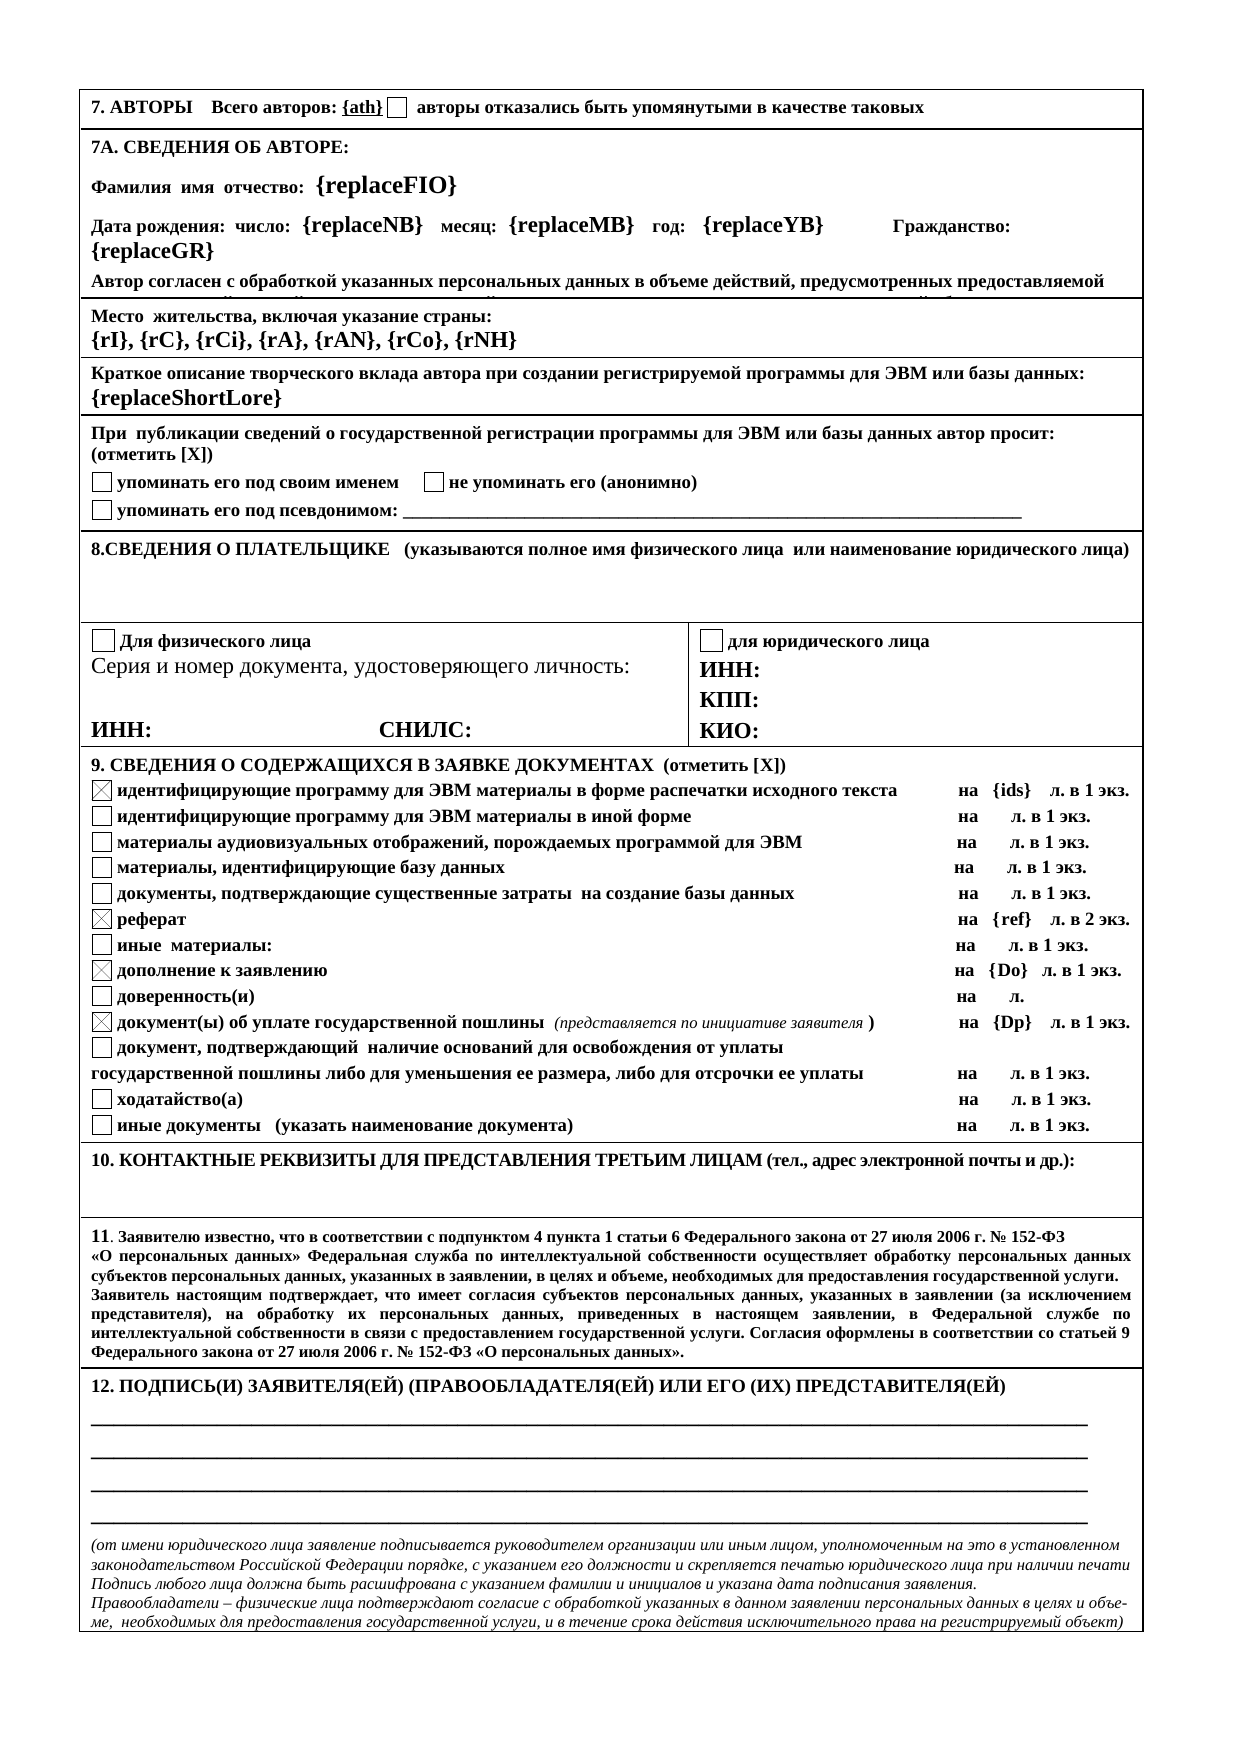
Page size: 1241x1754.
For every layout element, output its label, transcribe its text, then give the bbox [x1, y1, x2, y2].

table_cell Краткое описание творческого вклада автора при создании регистрируемой программы для ЭВМ или базы данных: {replaceShortLore} [80, 358, 1142, 414]
table_cell При публикации сведений о государственной регистрации программы для ЭВМ или базы данных автор просит: (отметить [X]) упоминать его под своим именем не упоминать его (анонимно) упоминать его под псевдонимом: __________________________________________________________________ [80, 415, 1142, 530]
table_header 7. АВТОРЫ Всего авторов: {ath} авторы отказались быть упомянутыми в качестве таковых [80, 90, 1142, 128]
table_cell Место жительства, включая указание страны: {rI}, {rC}, {rCi}, {rA}, {rAN}, {rCo}, {rNH} [80, 298, 1142, 357]
table_cell СНИЛС: [367, 711, 688, 746]
table_cell 12. ПОДПИСЬ(И) ЗАЯВИТЕЛЯ(ЕЙ) (ПРАВООБЛАДАТЕЛЯ(ЕЙ) ИЛИ ЕГО (ИХ) ПРЕДСТАВИТЕЛЯ(ЕЙ) _______________________________________________________________________________________ _______________________________________________________________________________________ _______________________________________________________________________________________ _______________________________________________________________________________________ (от имени юридического лица заявление подписывается руководителем организации или иным лицом, уполномоченным на это в установленном законодательством Российской Федерации порядке, с указанием его должности и скрепляется печатью юридического лица при наличии печати Подпись любого лица должна быть расшифрована с указанием фамилии и инициалов и указана дата подписания заявления. Правообладатели – физические лица подтверждают согласие с обработкой указанных в данном заявлении персональных данных в целях и объе-ме, необходимых для предоставления государственной услуги, и в течение срока действия исключительного права на регистрируемый объект) [80, 1368, 1142, 1631]
table_cell для юридического лица ИНН: КПП: КИО: [689, 623, 1142, 746]
table_cell 9. СВЕДЕНИЯ О СОДЕРЖАЩИХСЯ В ЗАЯВКЕ ДОКУМЕНТАХ (отметить [X]) идентифицирующие программу для ЭВМ материалы в форме распечатки исходного текста на {ids} л. в 1 экз. идентифицирующие программу для ЭВМ материалы в иной форме на л. в 1 экз. материалы аудиовизуальных отображений, порождаемых программой для ЭВМ на л. в 1 экз. материалы, идентифицирующие базу данных на л. в 1 экз. документы, подтверждающие существенные затраты на создание базы данных на л. в 1 экз. реферат на {ref} л. в 2 экз. иные материалы: на л. в 1 экз. дополнение к заявлению на {Do} л. в 1 экз. доверенность(и) на л. документ(ы) об уплате государственной пошлины (представляется по инициативе заявителя ) на {Dp} л. в 1 экз. документ, подтверждающий наличие оснований для освобождения от уплаты государственной пошлины либо для уменьшения ее размера, либо для отсрочки ее уплаты на л. в 1 экз. ходатайство(а) на л. в 1 экз. иные документы (указать наименование документа) на л. в 1 экз. [80, 747, 1142, 1141]
table_cell 10. КОНТАКТНЫЕ РЕКВИЗИТЫ ДЛЯ ПРЕДСТАВЛЕНИЯ ТРЕТЬИМ ЛИЦАМ (тел., адрес электронной почты и др.): [80, 1143, 1142, 1217]
table_cell 7А. СВЕДЕНИЯ ОБ АВТОРЕ: Фамилия имя отчество: {replaceFIO} Дата рождения: число: {replaceNB} месяц: {replaceMB} год: {replaceYB} Гражданство: {replaceGR} Автор согласен с обработкой указанных персональных данных в объеме действий, предусмотренных предоставляемой государственной услугой, и в течение срока действия исключительного права на регистрируемый объект [80, 129, 1142, 297]
table_cell Для физического лица Серия и номер документа, удостоверяющего личность: [80, 623, 688, 711]
table_cell 8.СВЕДЕНИЯ О ПЛАТЕЛЬЩИКЕ (указываются полное имя физического лица или наименование юридического лица) [80, 531, 1142, 622]
table_cell ИНН: [80, 711, 367, 746]
table_cell 11. Заявителю известно, что в соответствии с подпунктом 4 пункта 1 статьи 6 Федерального закона от 27 июля 2006 г. № 152-ФЗ «О персональных данных» Федеральная служба по интеллектуальной собственности осуществляет обработку персональных данных субъектов персональных данных, указанных в заявлении, в целях и объеме, необходимых для предоставления государственной услуги. Заявитель настоящим подтверждает, что имеет согласия субъектов персональных данных, указанных в заявлении (за исключением представителя), на обработку их персональных данных, приведенных в настоящем заявлении, в Федеральной службе по интеллектуальной собственности в связи с предоставлением государственной услуги. Согласия оформлены в соответствии со статьей 9 Федерального закона от 27 июля 2006 г. № 152-ФЗ «О персональных данных». [80, 1218, 1142, 1367]
